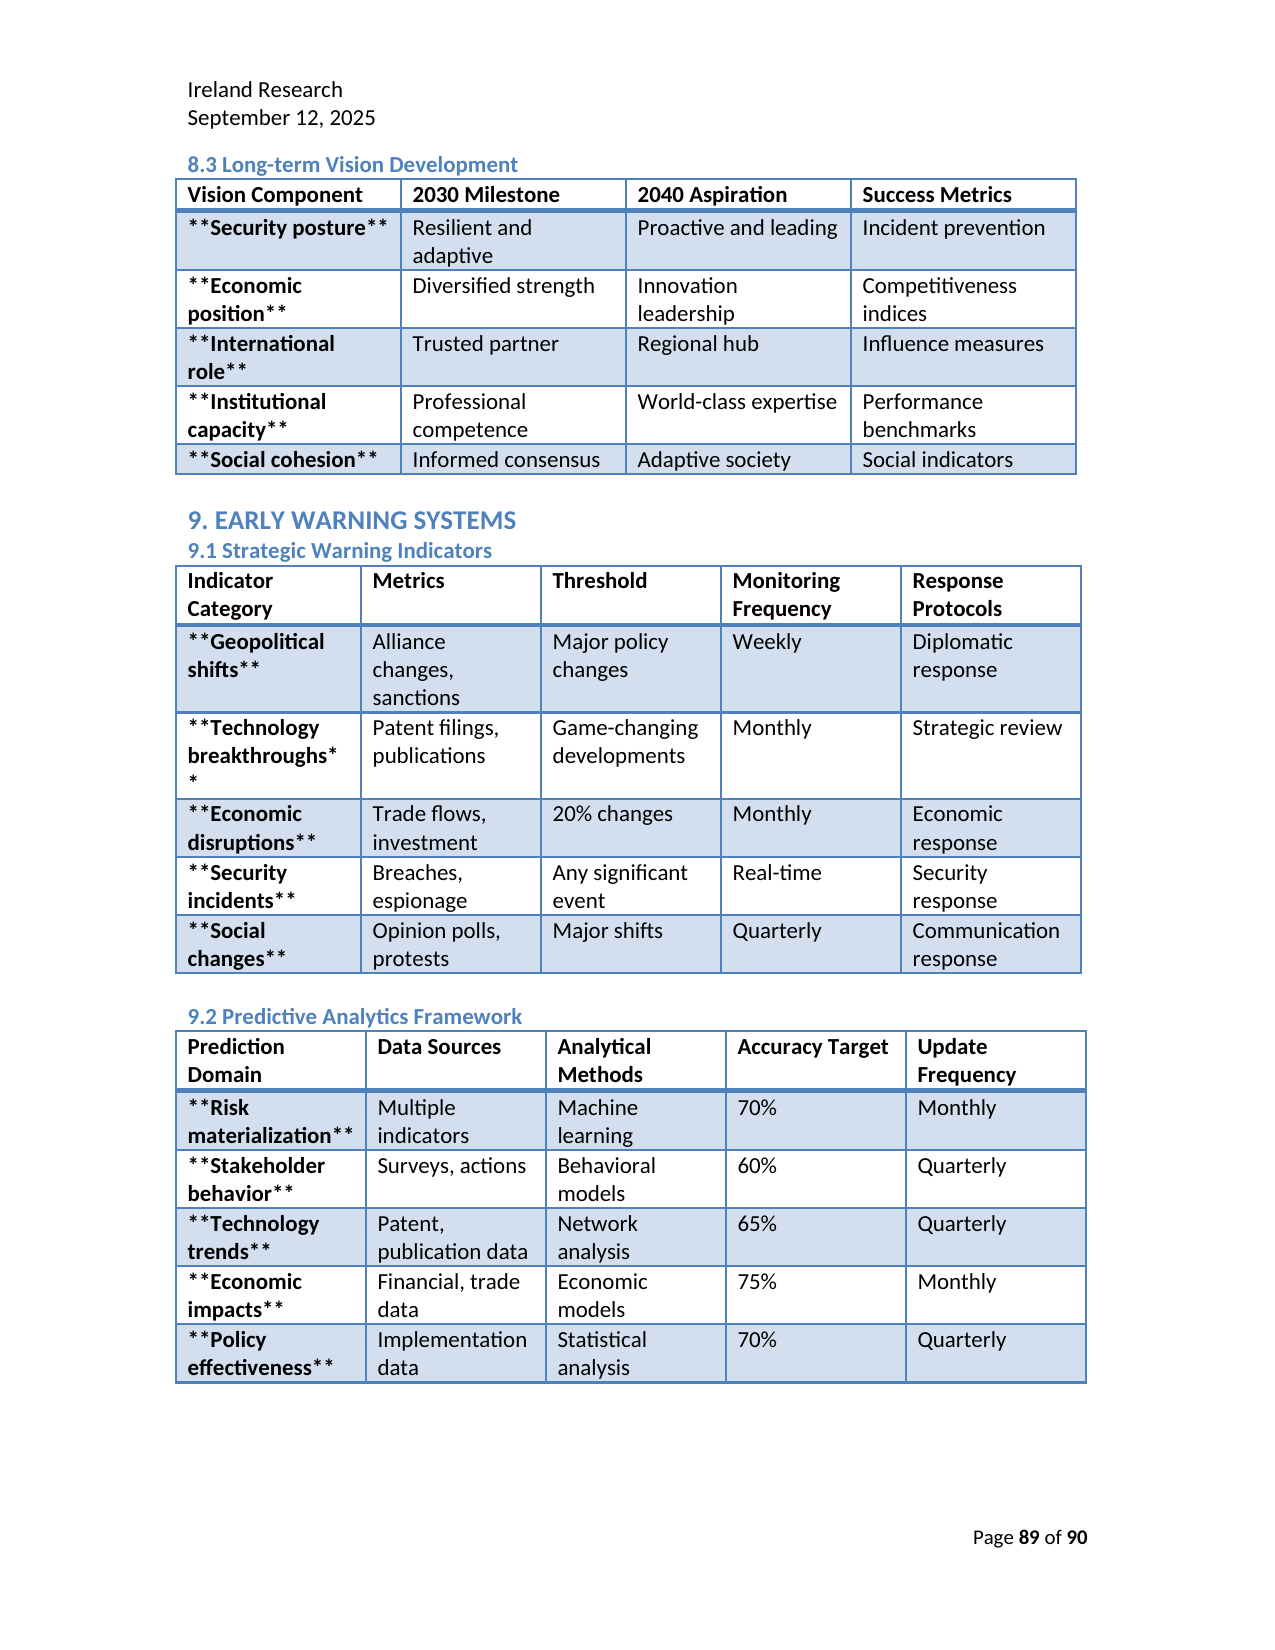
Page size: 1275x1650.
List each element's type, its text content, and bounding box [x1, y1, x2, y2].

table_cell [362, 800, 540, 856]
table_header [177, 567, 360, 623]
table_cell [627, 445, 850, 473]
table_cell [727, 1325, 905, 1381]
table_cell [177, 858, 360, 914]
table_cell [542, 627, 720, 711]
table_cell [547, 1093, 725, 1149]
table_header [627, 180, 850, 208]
subtitle 9.2 Predictive Analytics Framework [187, 1002, 1087, 1030]
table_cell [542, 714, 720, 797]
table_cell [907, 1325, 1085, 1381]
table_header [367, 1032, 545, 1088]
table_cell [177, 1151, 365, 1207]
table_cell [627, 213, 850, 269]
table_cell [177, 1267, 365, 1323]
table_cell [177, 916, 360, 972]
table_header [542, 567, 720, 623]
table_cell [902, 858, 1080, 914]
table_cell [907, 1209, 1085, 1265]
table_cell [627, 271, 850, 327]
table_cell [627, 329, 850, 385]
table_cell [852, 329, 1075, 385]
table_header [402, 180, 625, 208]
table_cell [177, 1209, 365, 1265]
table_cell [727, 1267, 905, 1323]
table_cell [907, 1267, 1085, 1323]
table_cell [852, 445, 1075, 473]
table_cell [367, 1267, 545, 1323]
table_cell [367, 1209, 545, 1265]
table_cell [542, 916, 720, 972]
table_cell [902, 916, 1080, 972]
subtitle 9. EARLY WARNING SYSTEMS [187, 503, 1087, 536]
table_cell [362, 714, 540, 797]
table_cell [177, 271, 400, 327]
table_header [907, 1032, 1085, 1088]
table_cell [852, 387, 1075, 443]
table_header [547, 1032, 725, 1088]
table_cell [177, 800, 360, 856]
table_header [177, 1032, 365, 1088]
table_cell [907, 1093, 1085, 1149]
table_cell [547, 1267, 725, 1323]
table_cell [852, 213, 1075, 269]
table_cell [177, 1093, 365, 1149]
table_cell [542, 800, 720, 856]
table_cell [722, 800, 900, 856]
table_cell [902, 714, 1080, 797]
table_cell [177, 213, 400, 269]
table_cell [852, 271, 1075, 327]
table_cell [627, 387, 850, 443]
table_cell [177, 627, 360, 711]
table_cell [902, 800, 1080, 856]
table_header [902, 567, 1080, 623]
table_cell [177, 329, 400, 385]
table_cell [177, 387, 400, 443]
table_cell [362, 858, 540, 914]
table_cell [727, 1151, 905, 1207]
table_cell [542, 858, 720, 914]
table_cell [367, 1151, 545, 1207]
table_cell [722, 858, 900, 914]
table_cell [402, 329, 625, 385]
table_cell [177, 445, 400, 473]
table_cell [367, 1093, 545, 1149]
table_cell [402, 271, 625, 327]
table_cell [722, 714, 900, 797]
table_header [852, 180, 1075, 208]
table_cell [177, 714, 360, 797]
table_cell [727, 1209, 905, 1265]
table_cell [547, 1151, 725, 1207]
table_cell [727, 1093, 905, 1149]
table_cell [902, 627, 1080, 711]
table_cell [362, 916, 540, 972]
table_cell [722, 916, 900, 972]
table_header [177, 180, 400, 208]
subtitle 9.1 Strategic Warning Indicators [187, 536, 1087, 564]
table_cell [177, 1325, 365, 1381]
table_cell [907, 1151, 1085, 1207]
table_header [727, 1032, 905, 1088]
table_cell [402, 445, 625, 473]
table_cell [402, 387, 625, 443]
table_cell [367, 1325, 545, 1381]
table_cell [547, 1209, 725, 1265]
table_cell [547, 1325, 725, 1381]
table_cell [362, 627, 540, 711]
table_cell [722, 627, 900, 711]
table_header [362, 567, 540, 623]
subtitle 8.3 Long-term Vision Development [187, 150, 1087, 178]
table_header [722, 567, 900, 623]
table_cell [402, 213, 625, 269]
